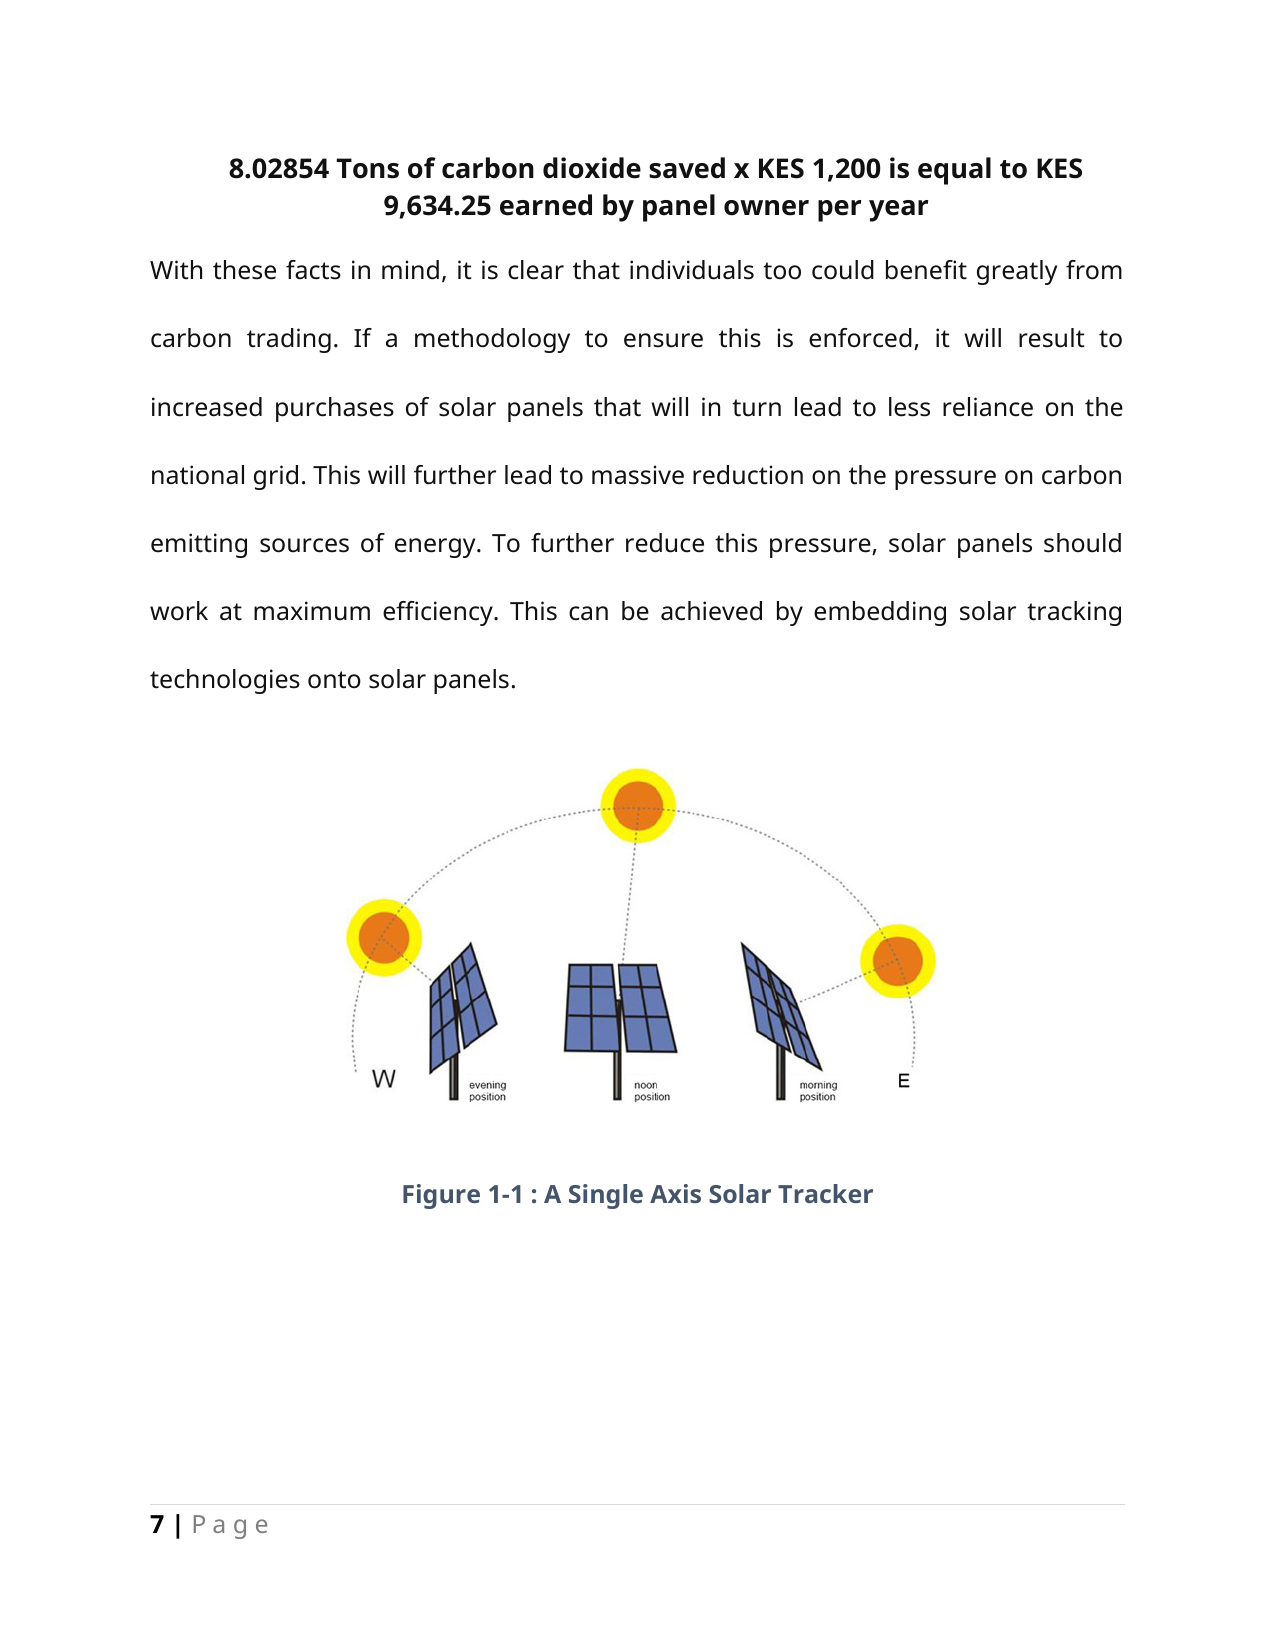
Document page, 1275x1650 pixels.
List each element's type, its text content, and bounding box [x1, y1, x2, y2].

picture [321, 758, 954, 1119]
text 8.02854 Tons of carbon dioxide saved x KES 1,200 is equal to KES 9,634.25 earned by panel owner per year [187, 150, 1125, 224]
text With these facts in mind, it is clear that individuals too could benefit greatly from carbon trading. If a methodology to ensure this is enforced, it will result to increased purchases of solar panels that will in turn lead to less reliance on the national grid. This will further lead to massive reduction on the pressure on carbon emitting sources of energy. To further reduce this pressure, solar panels should work at maximum efficiency. This can be achieved by embedding solar tracking technologies onto solar panels. [150, 253, 1125, 696]
text Figure 1-1 : A Single Axis Solar Tracker [150, 1176, 1125, 1210]
